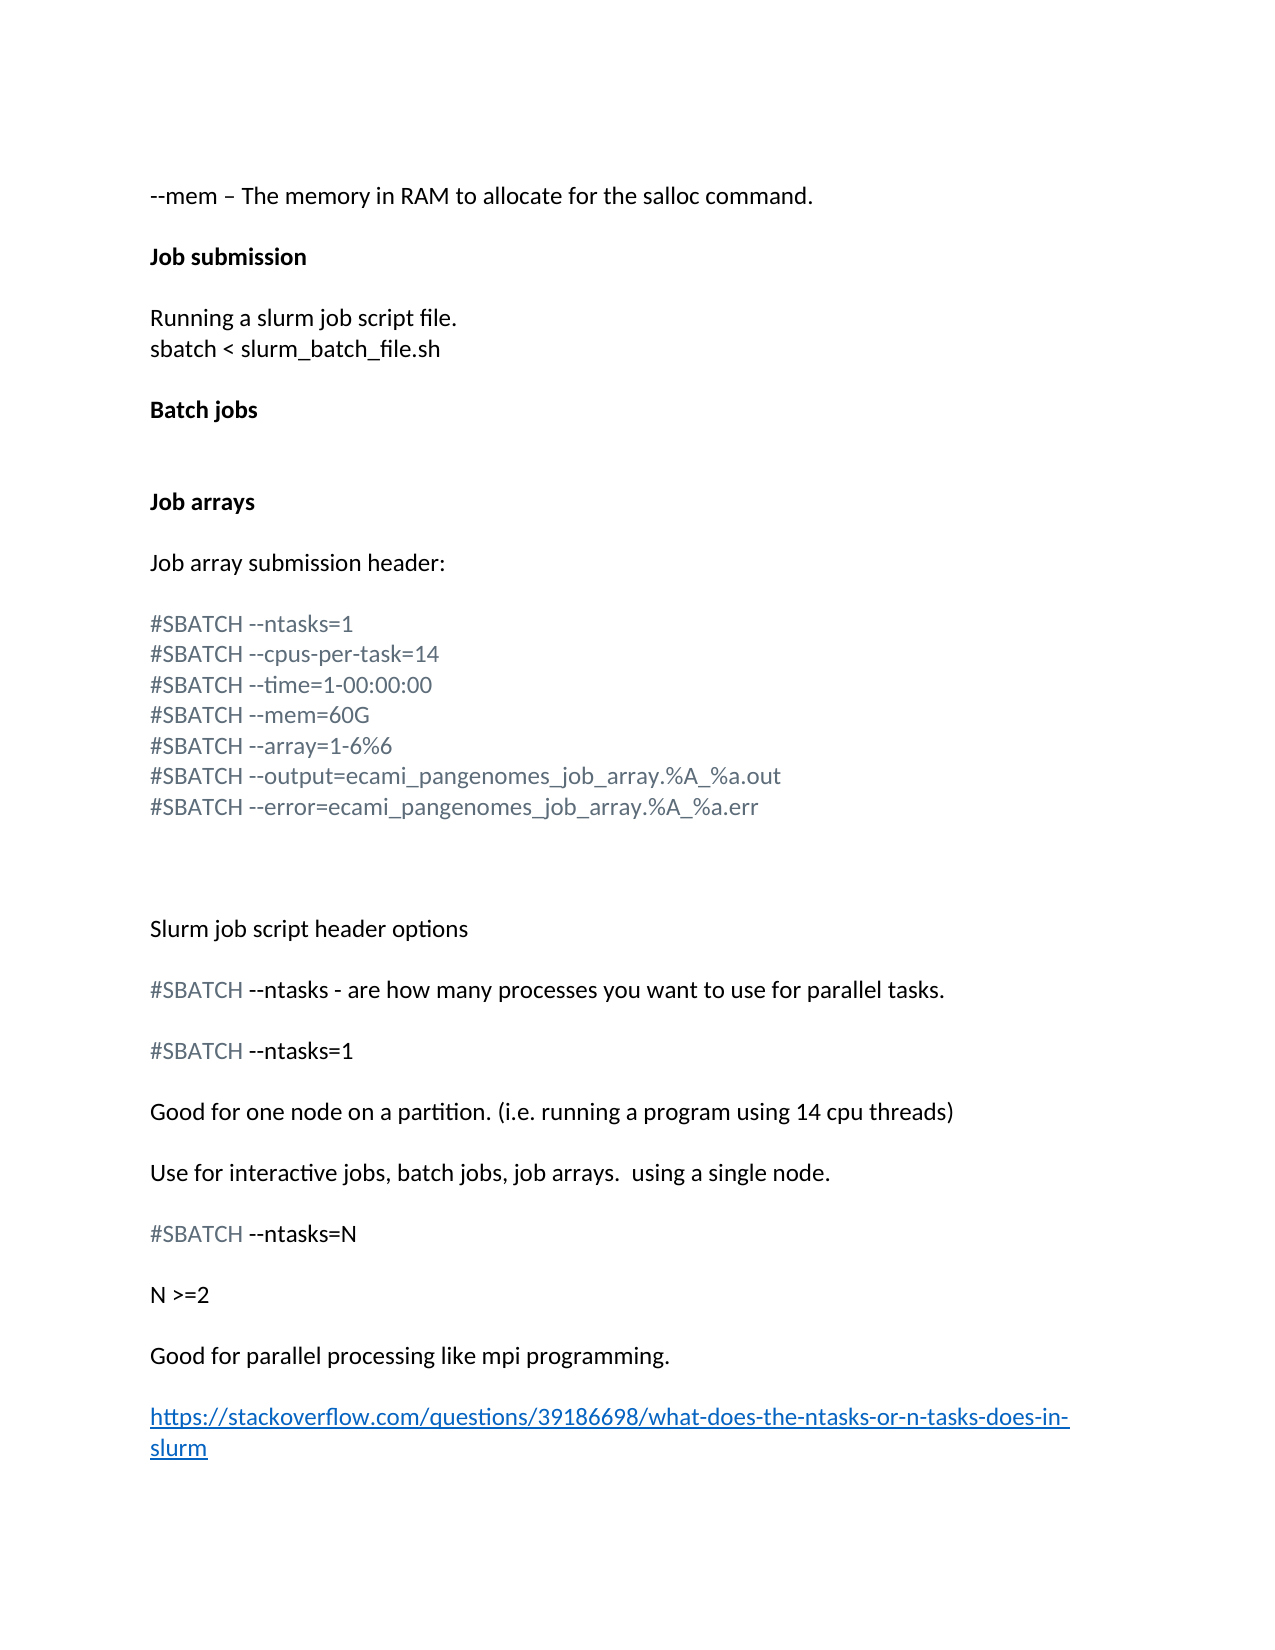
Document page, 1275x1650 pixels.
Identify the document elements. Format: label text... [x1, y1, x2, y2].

text #SBATCH --output=ecami_pangenomes_job_array.%A_%a.out [150, 760, 1125, 791]
text #SBATCH --ntasks=1 [150, 1035, 1125, 1066]
text Slurm job script header options [150, 913, 1125, 943]
text https://stackoverflow.com/questions/39186698/what-does-the-ntasks-or-n-tasks-does-in-slurm [150, 1401, 1125, 1462]
text --mem – The memory in RAM to allocate for the salloc command. [150, 181, 1125, 211]
text Batch jobs [150, 394, 1125, 425]
text Running a slurm job script file. [150, 303, 1125, 333]
text Good for parallel processing like mpi programming. [150, 1340, 1125, 1371]
text #SBATCH --mem=60G [150, 699, 1125, 730]
text #SBATCH --time=1-00:00:00 [150, 669, 1125, 699]
text Job submission [150, 242, 1125, 272]
text Use for interactive jobs, batch jobs, job arrays. using a single node. [150, 1157, 1125, 1188]
text #SBATCH --ntasks - are how many processes you want to use for parallel tasks. [150, 974, 1125, 1004]
text #SBATCH --error=ecami_pangenomes_job_array.%A_%a.err [150, 791, 1125, 821]
text Good for one node on a partition. (i.e. running a program using 14 cpu threads) [150, 1096, 1125, 1127]
text #SBATCH --ntasks=1 [150, 608, 1125, 638]
text #SBATCH --array=1-6%6 [150, 730, 1125, 760]
text sbatch < slurm_batch_file.sh [150, 333, 1125, 364]
text Job array submission header: [150, 547, 1125, 577]
text Job arrays [150, 486, 1125, 516]
text #SBATCH --cpus-per-task=14 [150, 638, 1125, 669]
text N >=2 [150, 1279, 1125, 1310]
text #SBATCH --ntasks=N [150, 1218, 1125, 1249]
